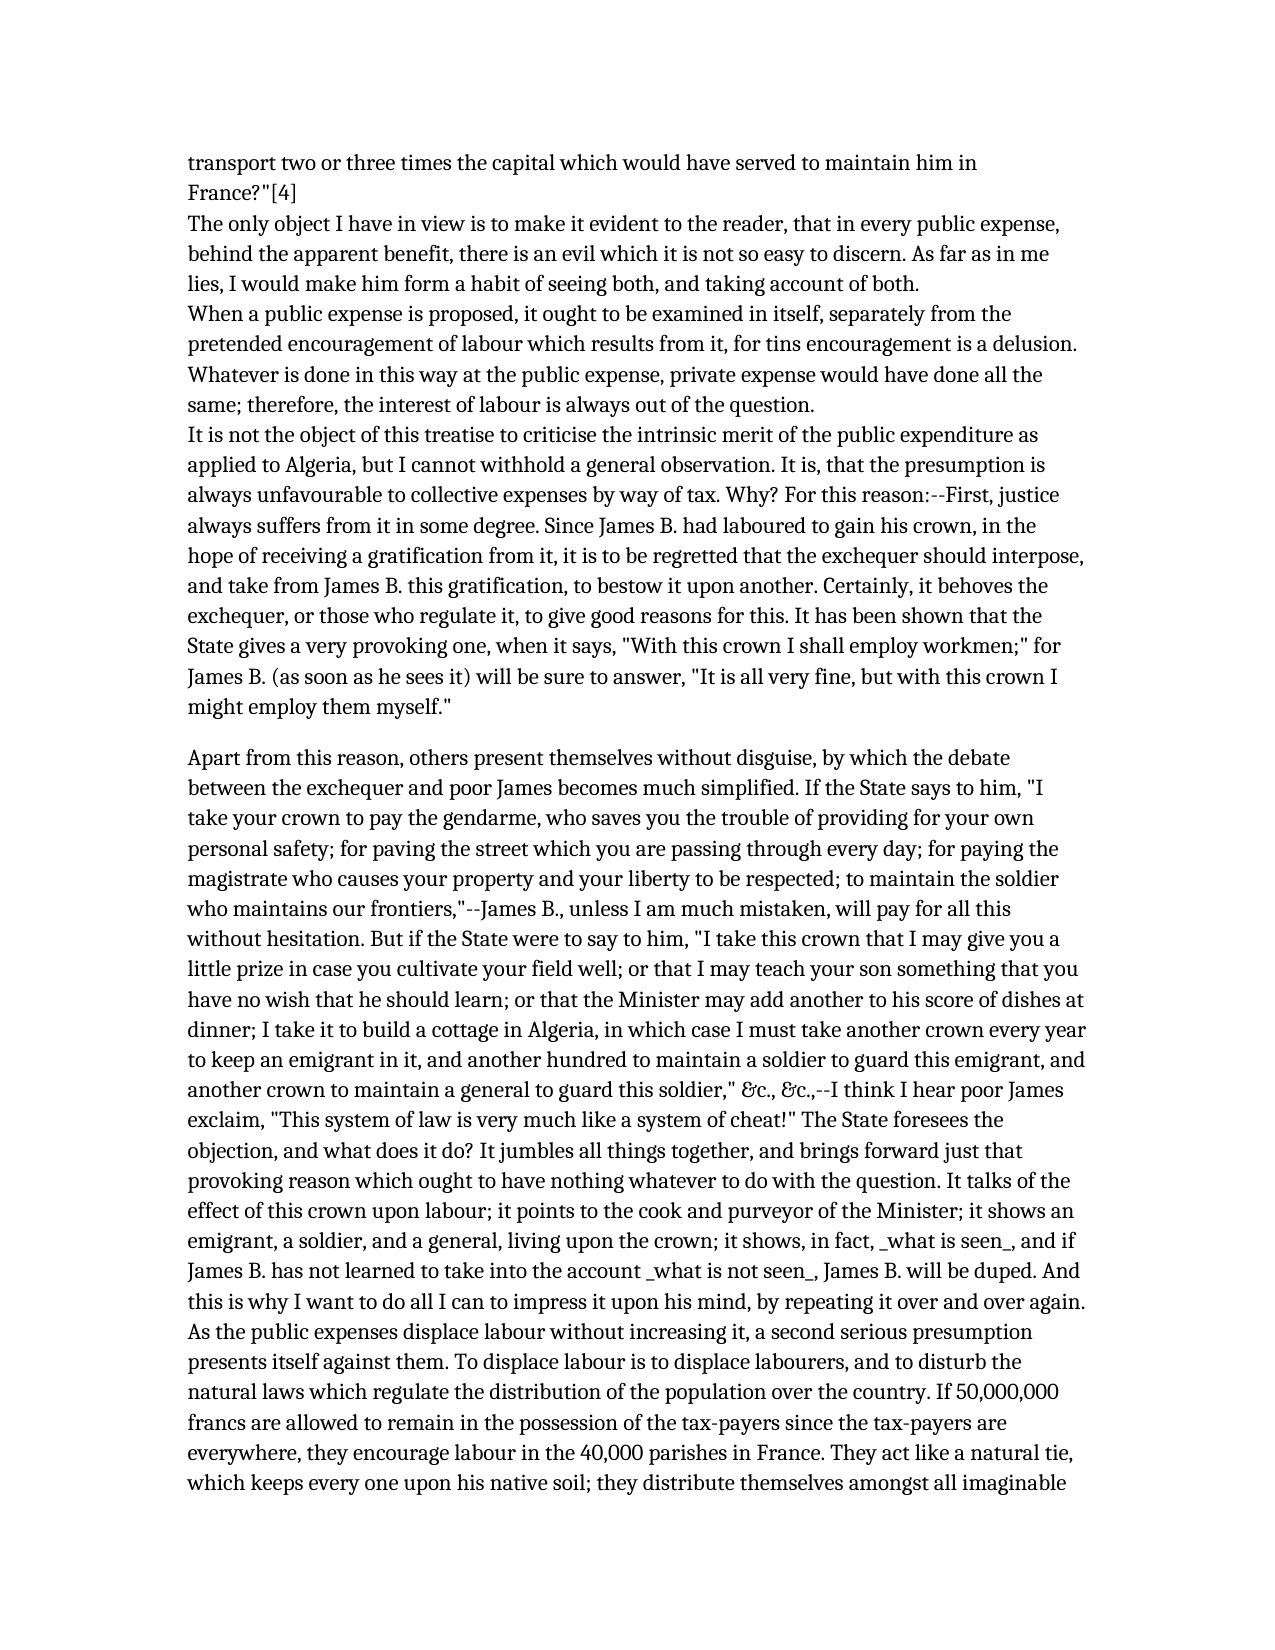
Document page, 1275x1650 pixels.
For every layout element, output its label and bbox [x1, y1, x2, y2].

text [187, 150, 1087, 720]
text [187, 745, 1087, 1496]
